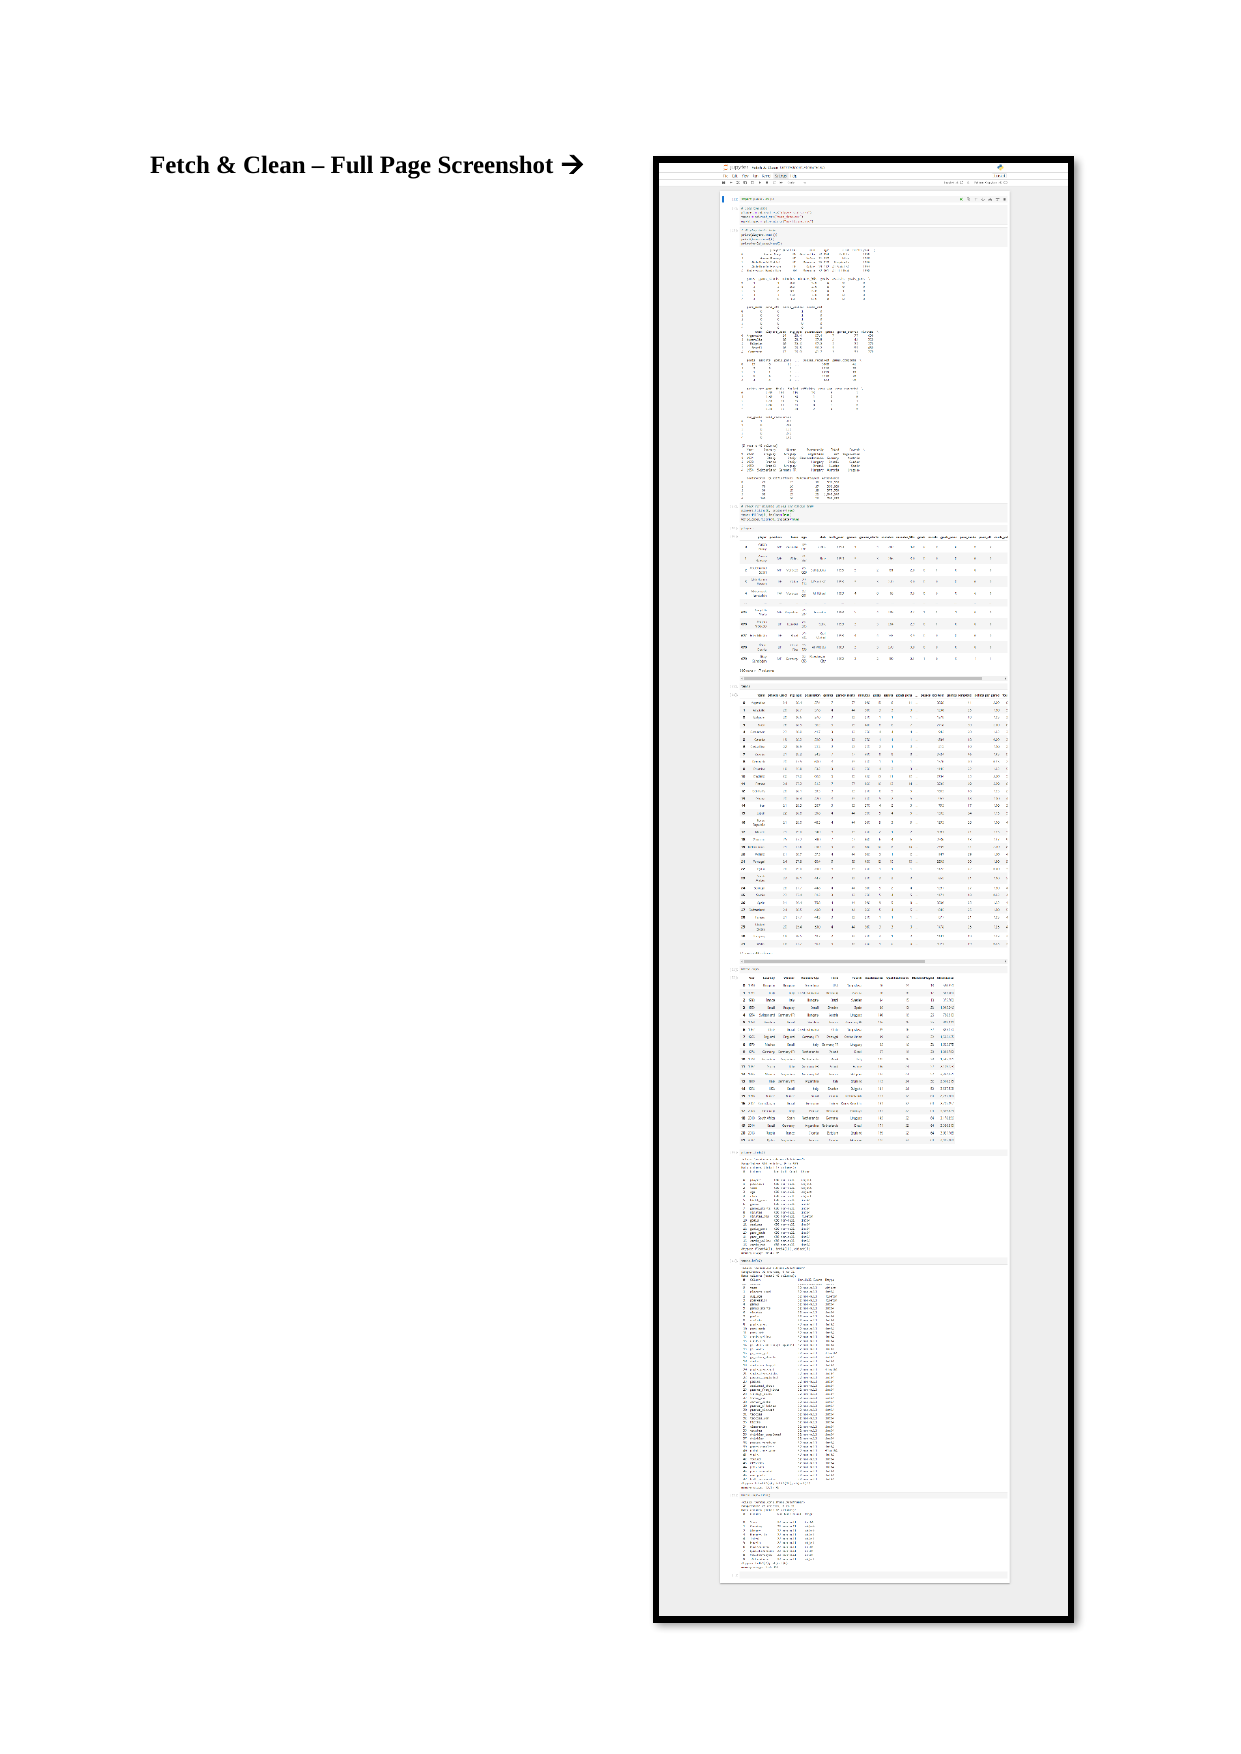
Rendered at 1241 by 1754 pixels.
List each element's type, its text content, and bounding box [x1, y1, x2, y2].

text Fetch & Clean – Full Page Screenshot 4.5 Data Visualization [150, 150, 1090, 179]
picture [659, 163, 1068, 1616]
